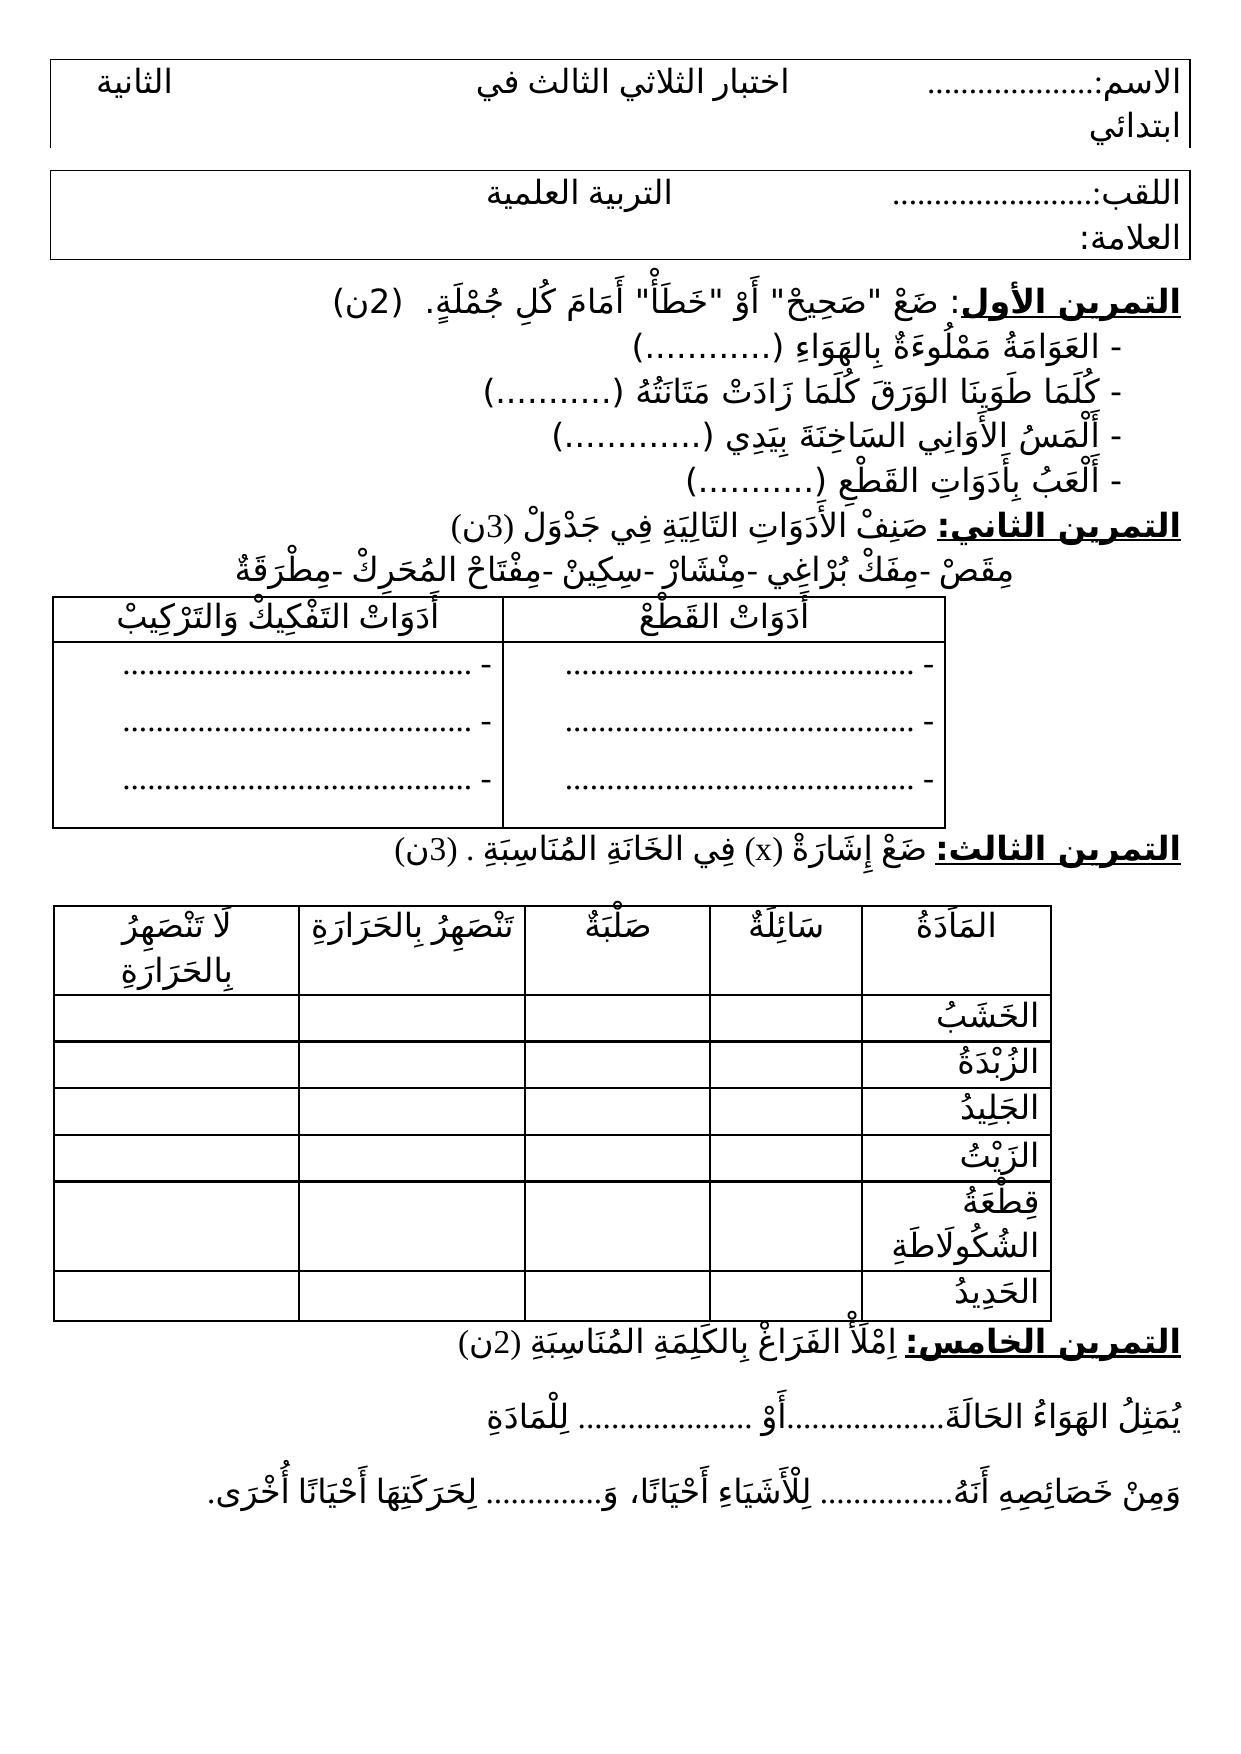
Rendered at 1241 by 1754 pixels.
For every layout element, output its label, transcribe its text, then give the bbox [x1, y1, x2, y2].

table_cell [300, 996, 524, 1040]
table_header سَائِلَةٌ [711, 907, 861, 994]
text مِقَصْ -مِفَكْ بُرْاغِي -مِنْشَارْ -سِكِينْ -مِفْتَاحْ المُحَرِكْ -مِطْرَقَةٌ [59, 551, 1181, 590]
table_cell [55, 996, 298, 1040]
table_cell [526, 1272, 709, 1320]
text يُمَثِلُ الهَوَاءُ الحَالَةَ...................أَوْ ..................... لِلْمَادَةِ [59, 1397, 1181, 1436]
table_cell [300, 1043, 524, 1087]
table_cell [711, 1043, 861, 1087]
table_cell - .......................................... - .......................................... - .......................................... [504, 643, 944, 827]
text - كُلَمَا طَوَينَا الوَرَقَ كُلَمَا زَادَتْ مَتَانَتُهُ (...........) [59, 372, 1122, 411]
table_cell [711, 1089, 861, 1134]
table_header أَدَوَاتْ التَفْكِيكْ وَالتَرْكِيبْ [54, 598, 502, 641]
text - أَلْعَبُ بِأَدَوَاتِ القَطْعِ (...........) [59, 461, 1122, 500]
table_header تَنْصَهِرُ بِالحَرَارَةِ [300, 907, 524, 994]
text وَمِنْ خَصَائِصِهِ أَنَهُ................ لِلْأَشَيَاءِ أَحْيَانًا، وَ.............. لِحَرَكَتِهَا أَحْيَانًا أُخْرَى. [59, 1473, 1181, 1512]
table_cell [300, 1136, 524, 1180]
table_cell [711, 1272, 861, 1320]
table_cell [55, 1089, 298, 1134]
table_header صَلْبَةٌ [526, 907, 709, 994]
text التمرين الثاني: صَنِفْ الأَدَوَاتِ التَالِيَةِ فِي جَدْوَلْ (3ن) [59, 506, 1181, 545]
text - أَلْمَسُ الأَوَانِي السَاخِنَةَ بِيَدِي (.............) [59, 417, 1122, 456]
table_cell الخَشَبُ [863, 996, 1050, 1040]
table_cell [526, 1089, 709, 1134]
table_cell الزُبْدَةُ [863, 1043, 1050, 1087]
table_cell [526, 1136, 709, 1180]
table_cell [55, 1272, 298, 1320]
table_cell [711, 1183, 861, 1270]
table_cell الزَيْتُ [863, 1136, 1050, 1180]
text التمرين الخامس: اِمْلَأْ الفَرَاغْ بِالكَلِمَةِ المُنَاسِبَةِ (2ن) [59, 1322, 1181, 1361]
text اللقب:........................ التربية العلمية العلامة: [51, 171, 1189, 259]
table_cell - .......................................... - .......................................... - .......................................... [54, 643, 502, 827]
table_cell [300, 1183, 524, 1270]
table_cell [526, 996, 709, 1040]
table_header المَاَدَةُ [863, 907, 1050, 994]
table_cell [526, 1183, 709, 1270]
text التمرين الثالث: ضَعْ إِشَارَةْ (x) فِي الخَانَةِ المُنَاسِبَةِ . (3ن) [59, 829, 1181, 868]
table_cell قِطْعَةُ الشُكُولَاطَةِ [863, 1183, 1050, 1270]
text التمرين الأول: ضَعْ "صَحِيحْ" أَوْ "خَطَأْ" أَمَامَ كُلِ جُمْلَةٍ. (2ن) [59, 283, 1181, 322]
table_cell [711, 996, 861, 1040]
table_cell الجَلِيدُ [863, 1089, 1050, 1134]
text - العَوَامَةُ مَمْلُوءَةٌ بِالهَوَاءِ (............) [59, 327, 1122, 366]
table_cell [300, 1089, 524, 1134]
table_cell الحَدِيدُ [863, 1272, 1050, 1320]
table_header لَا تَنْصَهِرُ بِالحَرَارَةِ [55, 907, 298, 994]
table_cell [55, 1183, 298, 1270]
table_cell [55, 1043, 298, 1087]
table_cell [711, 1136, 861, 1180]
text الاسم:.................... اختبار الثلاثي الثالث في الثانية ابتدائي [51, 60, 1189, 148]
table_header أَدَوَاتْ القَطْعْ [504, 598, 944, 641]
table_cell [300, 1272, 524, 1320]
table_cell [55, 1136, 298, 1180]
table_cell [526, 1043, 709, 1087]
